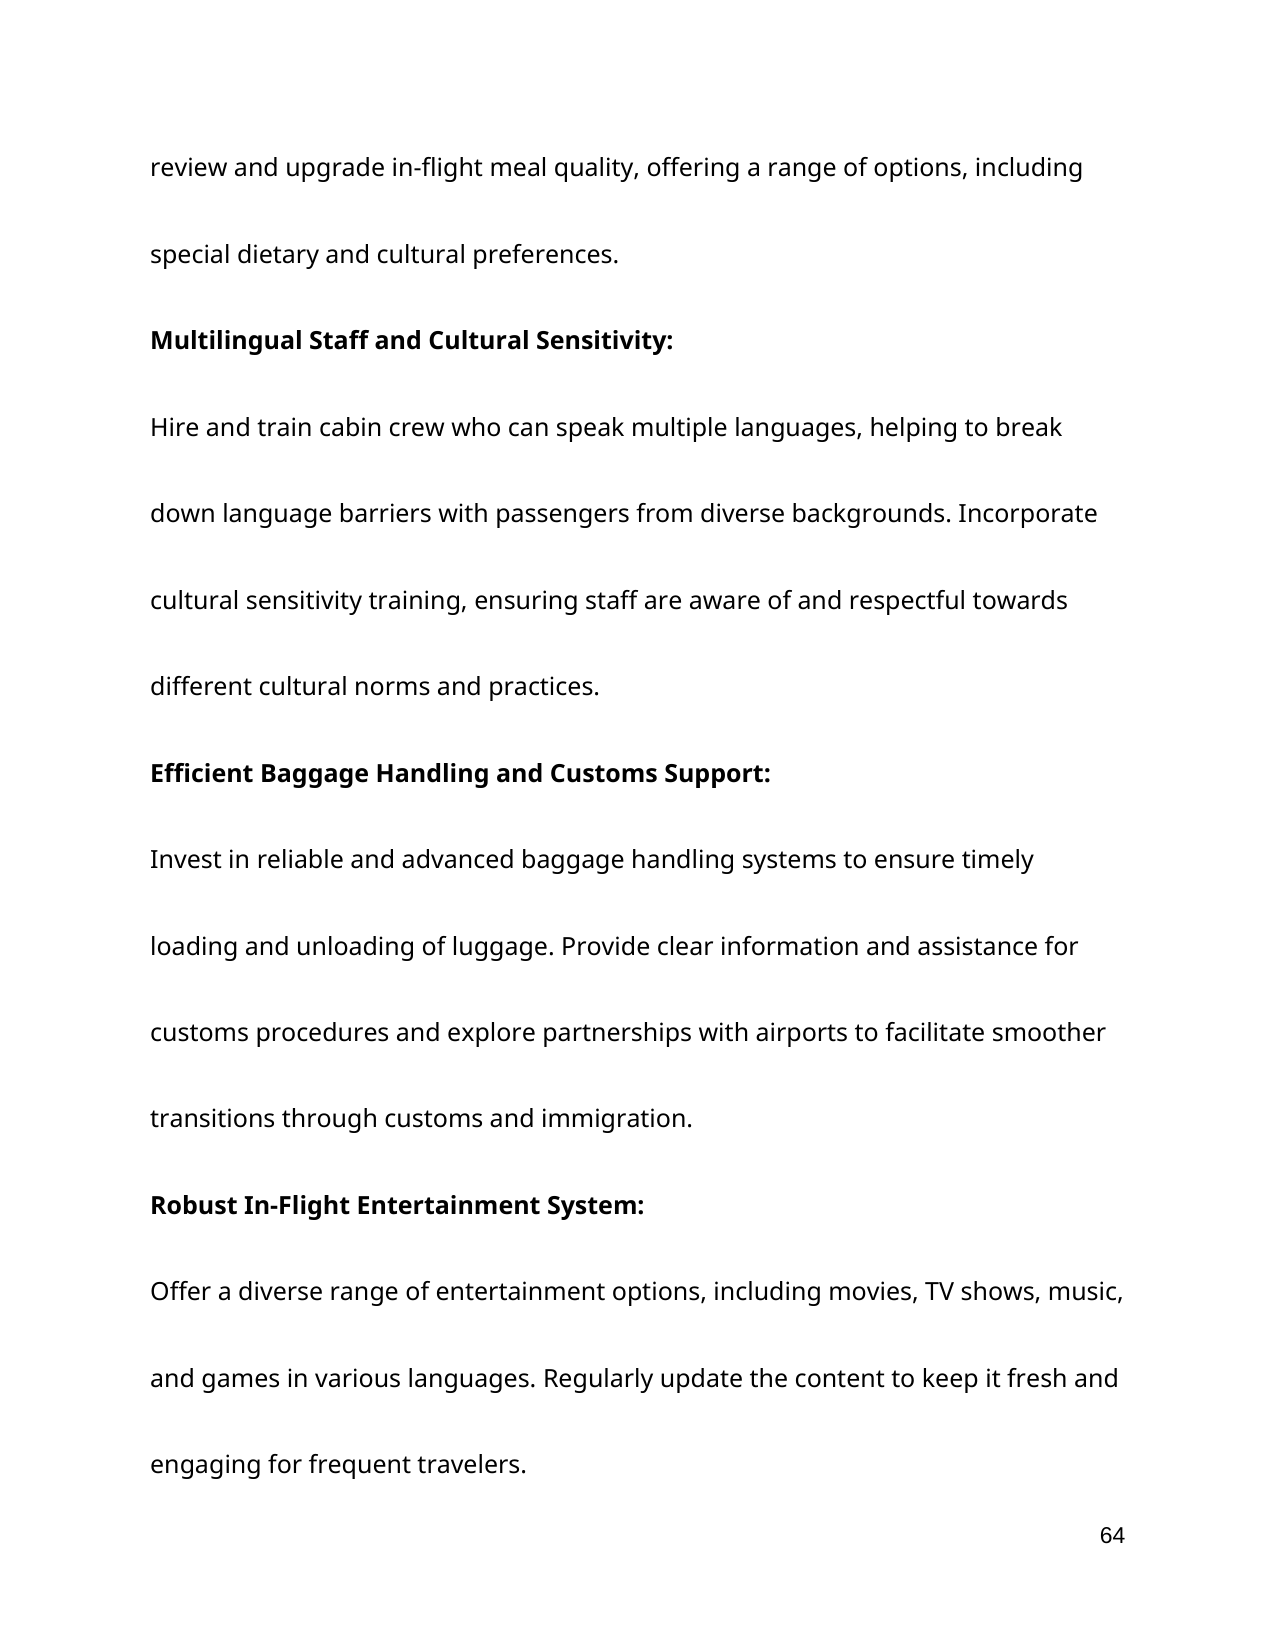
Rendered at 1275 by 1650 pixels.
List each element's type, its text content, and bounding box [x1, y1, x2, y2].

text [150, 150, 1125, 271]
text Invest in reliable and advanced baggage handling systems to ensure timely loading and unloading of luggage. Provide clear information and assistance for customs procedures and explore partnerships with airports to facilitate smoother transitions through customs and immigration. [150, 842, 1125, 1135]
text Efficient Baggage Handling and Customs Support: [150, 755, 1125, 789]
text Hire and train cabin crew who can speak multiple languages, helping to break down language barriers with passengers from diverse backgrounds. Incorporate cultural sensitivity training, ensuring staff are aware of and respectful towards different cultural norms and practices. [150, 409, 1125, 703]
text Offer a diverse range of entertainment options, including movies, TV shows, music, and games in various languages. Regularly update the content to keep it fresh and engaging for frequent travelers. [150, 1274, 1125, 1481]
text Robust In-Flight Entertainment System: [150, 1187, 1125, 1222]
text Multilingual Staff and Cultural Sensitivity: [150, 323, 1125, 357]
